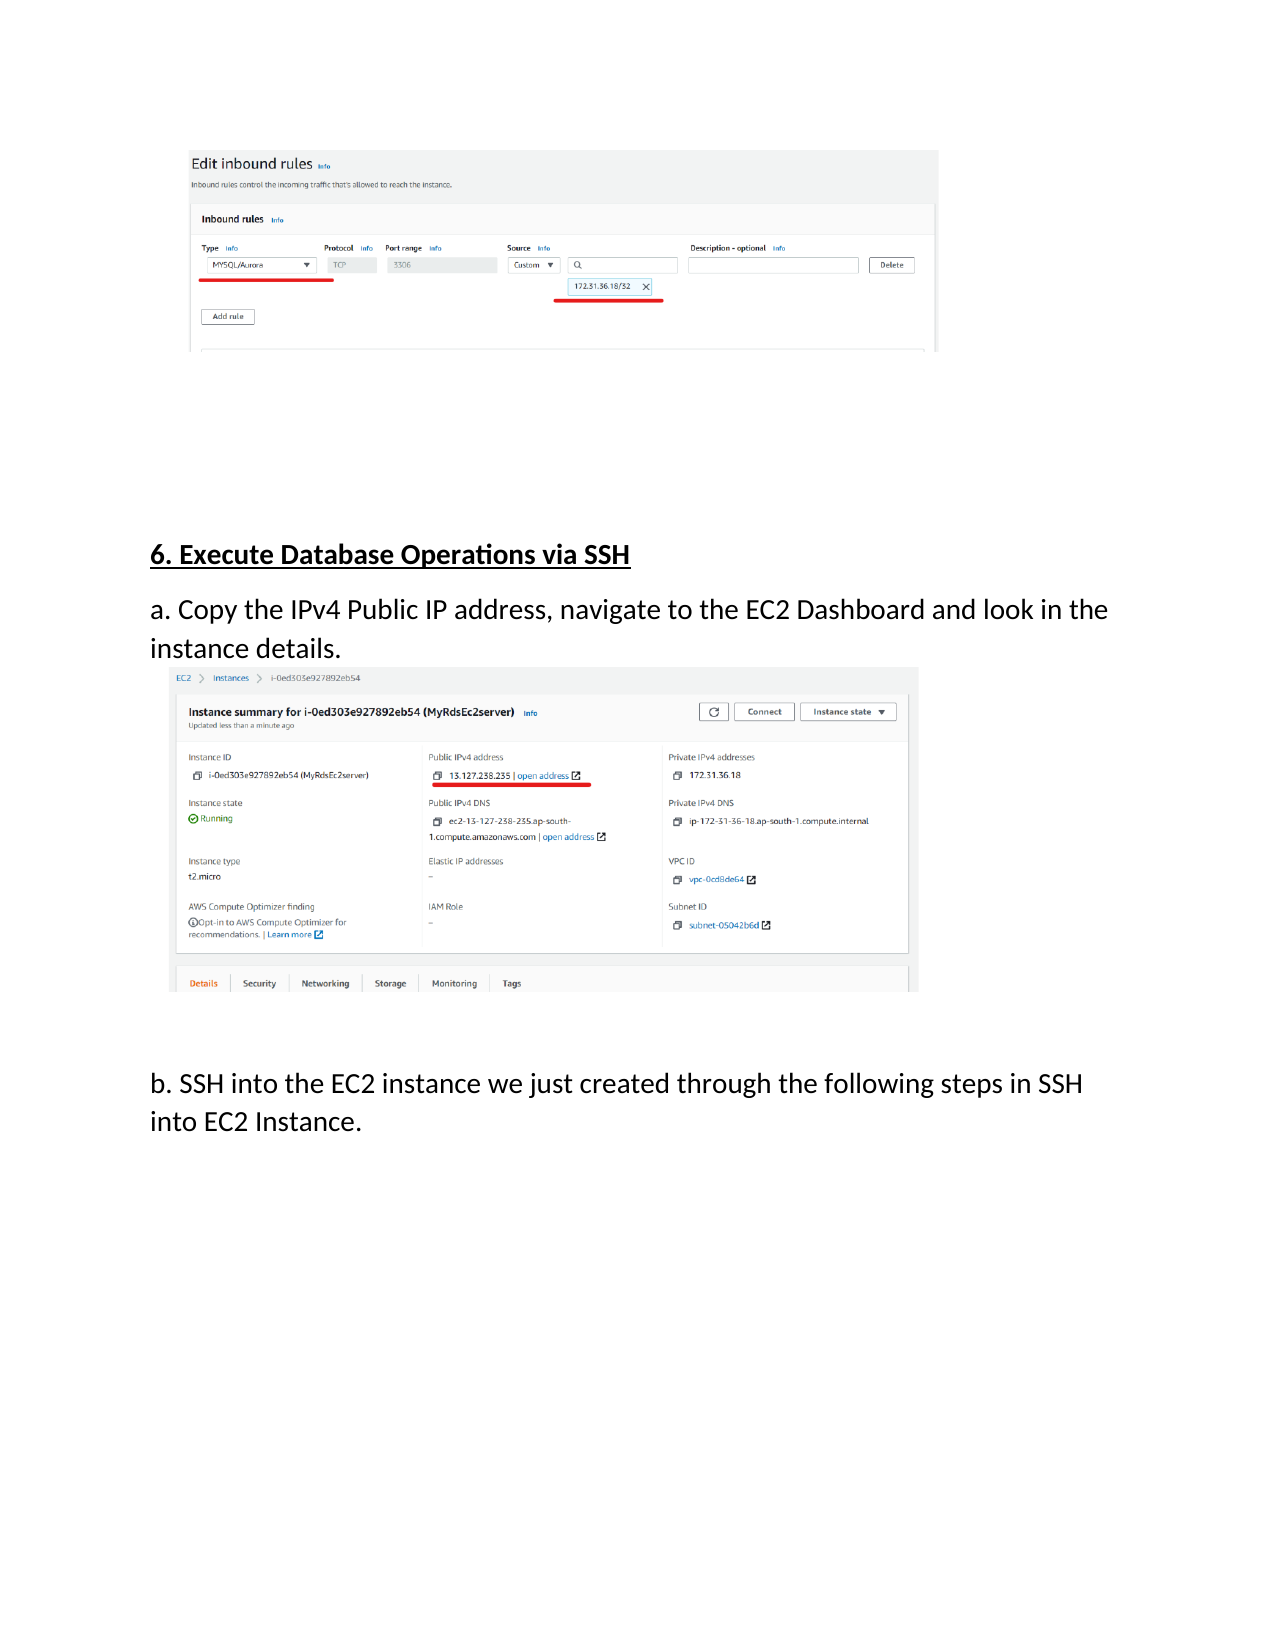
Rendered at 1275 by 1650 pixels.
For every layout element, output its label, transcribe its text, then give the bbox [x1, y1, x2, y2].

text b. SSH into the EC2 instance we just created through the following steps in SSH into EC2 Instance. [150, 1065, 1125, 1139]
text 6. Execute Database Operations via SSH [150, 536, 1125, 572]
text a. Copy the IPv4 Public IP address, navigate to the EC2 Dashboard and look in the instance details. [150, 591, 1125, 991]
